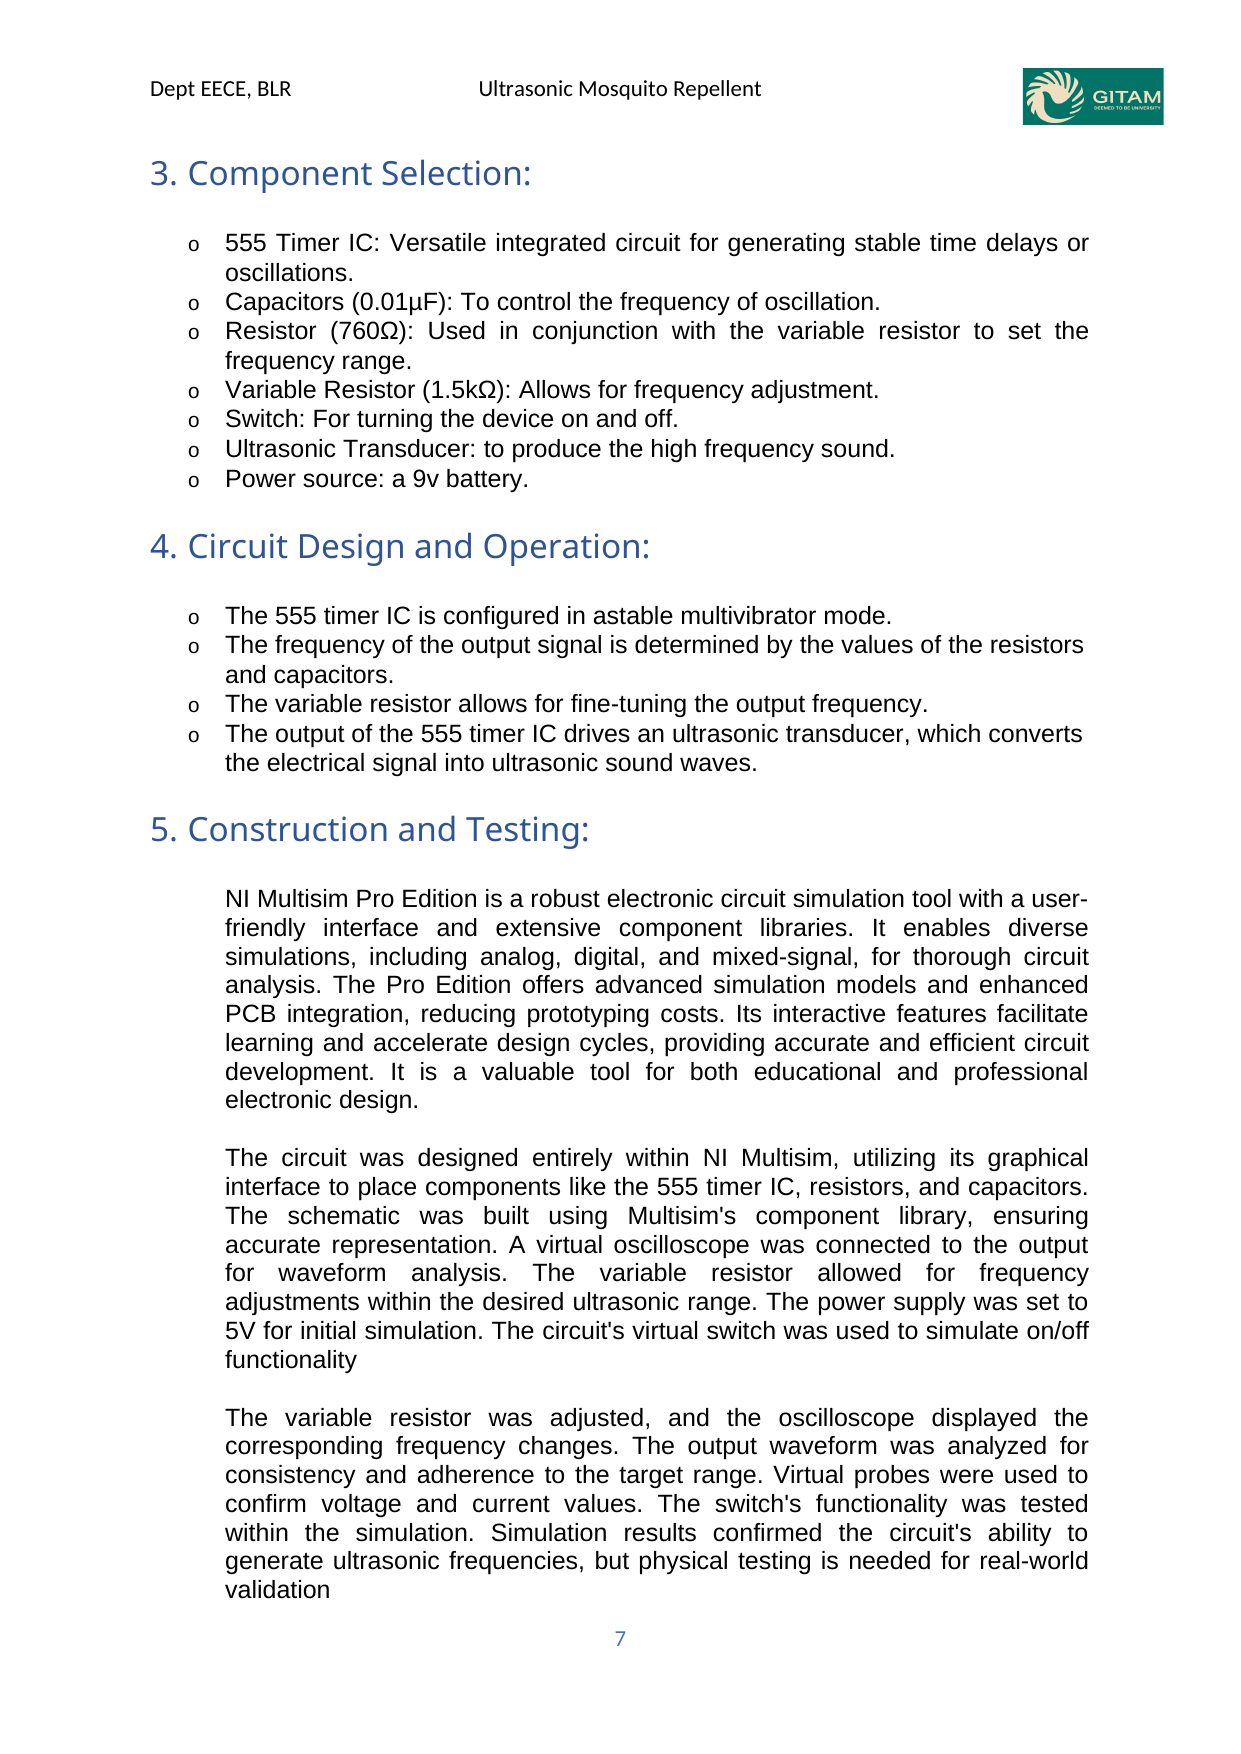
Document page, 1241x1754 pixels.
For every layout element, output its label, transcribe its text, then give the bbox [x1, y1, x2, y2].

list The output of the 555 timer IC drives an ultrasonic transducer, which converts the electrical signal into ultrasonic sound waves. [187, 718, 1090, 777]
subtitle Circuit Design and Operation: [150, 523, 1090, 568]
text The circuit was designed entirely within NI Multisim, utilizing its graphical interface to place components like the 555 timer IC, resistors, and capacitors. The schematic was built using Multisim's component library, ensuring accurate representation. A virtual oscilloscope was connected to the output for waveform analysis. The variable resistor allowed for frequency adjustments within the desired ultrasonic range. The power supply was set to 5V for initial simulation. The circuit's virtual switch was used to simulate on/off functionality [225, 1143, 1090, 1373]
list Switch: For turning the device on and off. [187, 404, 1090, 434]
subtitle Component Selection: [150, 150, 1090, 195]
list The 555 timer IC is configured in astable multivibrator mode. [187, 601, 1090, 630]
list Capacitors (0.01µF): To control the frequency of oscillation. [187, 287, 1090, 316]
text The variable resistor was adjusted, and the oscilloscope displayed the corresponding frequency changes. The output waveform was analyzed for consistency and adherence to the target range. Virtual probes were used to confirm voltage and current values. The switch's functionality was tested within the simulation. Simulation results confirmed the circuit's ability to generate ultrasonic frequencies, but physical testing is needed for real-world validation [225, 1403, 1090, 1604]
list Variable Resistor (1.5kΩ): Allows for frequency adjustment. [187, 375, 1090, 404]
list 555 Timer IC: Versatile integrated circuit for generating stable time delays or oscillations. [187, 228, 1090, 287]
list Resistor (760Ω): Used in conjunction with the variable resistor to set the frequency range. [187, 316, 1090, 375]
text NI Multisim Pro Edition is a robust electronic circuit simulation tool with a user-friendly interface and extensive component libraries. It enables diverse simulations, including analog, digital, and mixed-signal, for thorough circuit analysis. The Pro Edition offers advanced simulation models and enhanced PCB integration, reducing prototyping costs. Its interactive features facilitate learning and accelerate design cycles, providing accurate and efficient circuit development. It is a valuable tool for both educational and professional electronic design. [225, 884, 1090, 1114]
list Ultrasonic Transducer: to produce the high frequency sound. [187, 434, 1090, 464]
list Power source: a 9v battery. [187, 464, 1090, 493]
picture [1022, 68, 1164, 125]
list The frequency of the output signal is determined by the values of the resistors and capacitors. [187, 630, 1090, 689]
subtitle Construction and Testing: [150, 806, 1090, 852]
list The variable resistor allows for fine-tuning the output frequency. [187, 689, 1090, 718]
